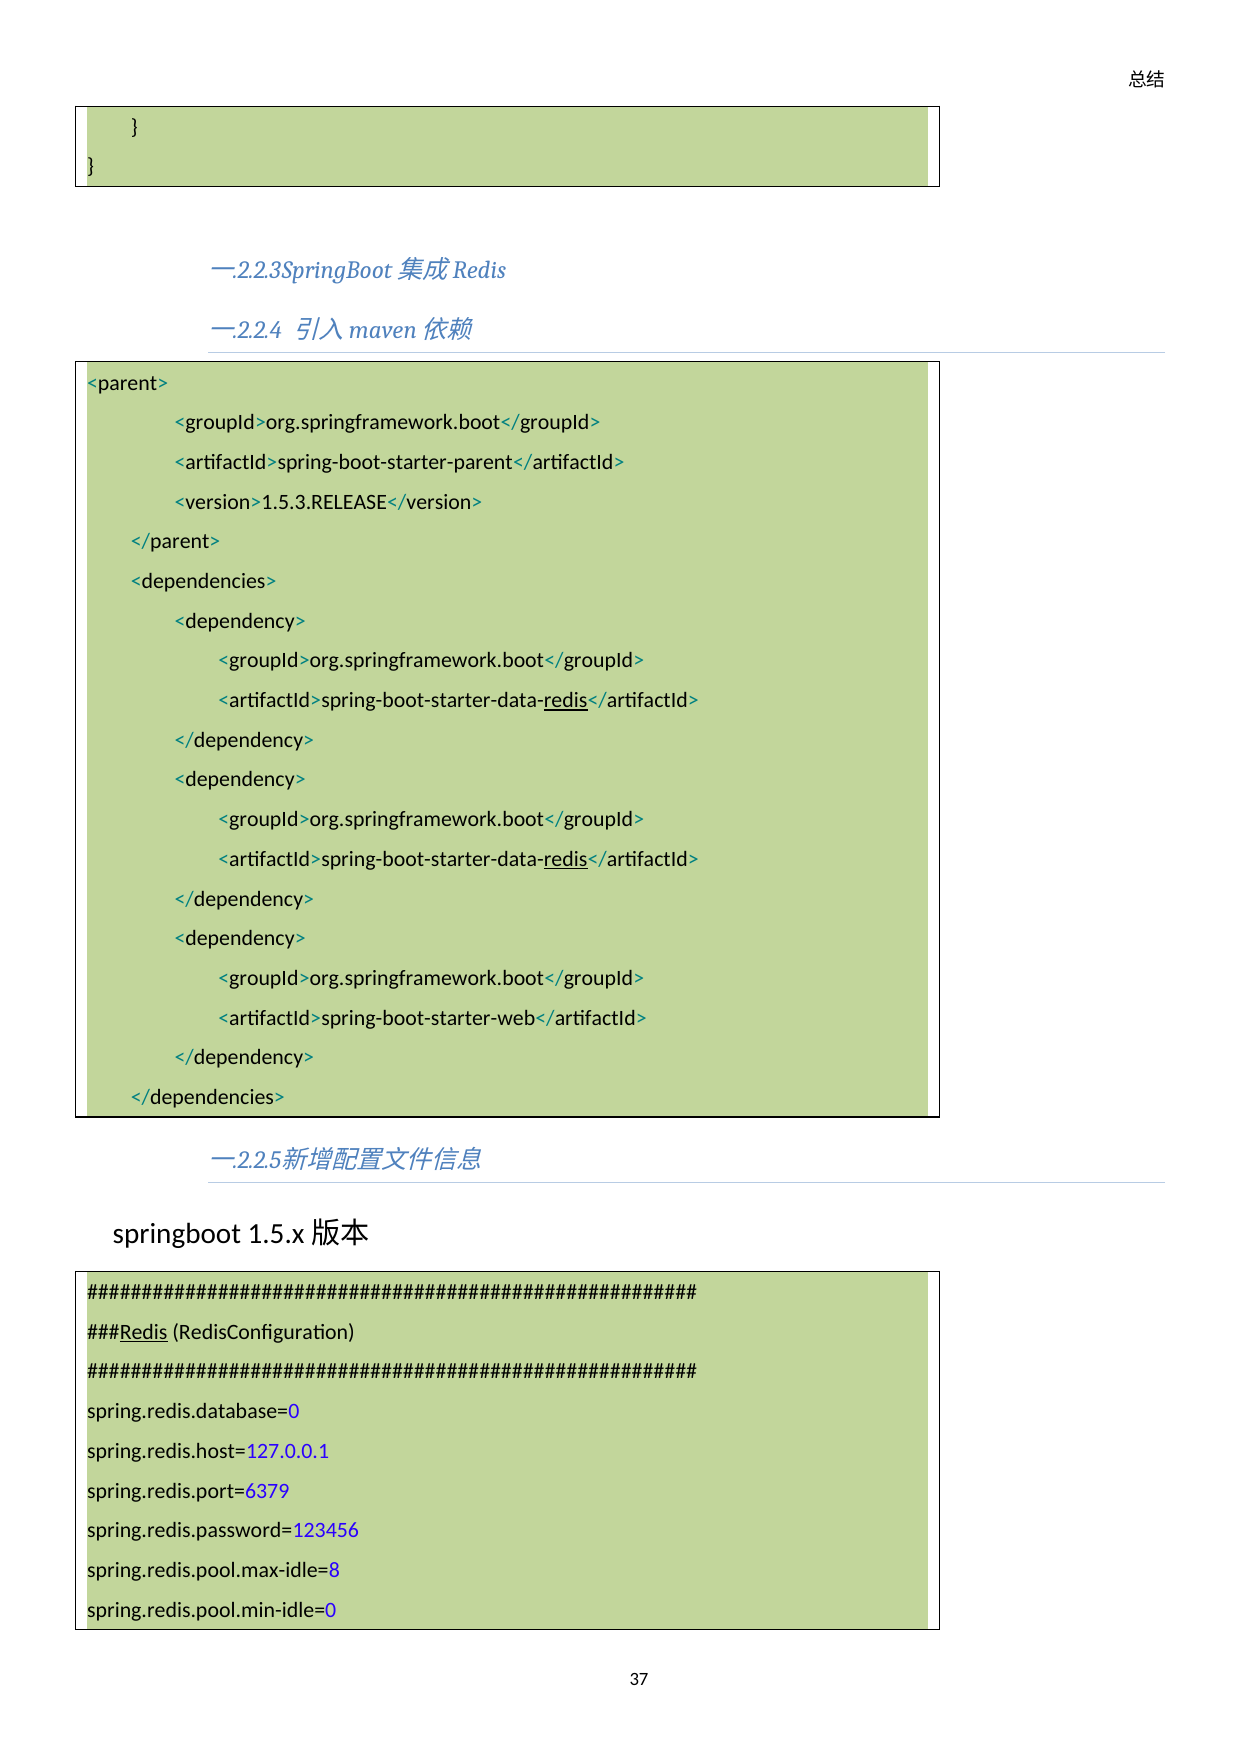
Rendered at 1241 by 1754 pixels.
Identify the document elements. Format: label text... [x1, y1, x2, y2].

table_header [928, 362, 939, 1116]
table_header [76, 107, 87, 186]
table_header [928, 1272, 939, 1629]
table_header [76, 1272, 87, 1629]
subtitle 引入maven依赖 [208, 308, 1165, 352]
subtitle 新增配置文件信息 [208, 1138, 1165, 1182]
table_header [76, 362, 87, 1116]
subtitle SpringBoot集成Redis [208, 247, 1165, 287]
text springboot 1.5.x 版本 [75, 1191, 1165, 1271]
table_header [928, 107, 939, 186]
